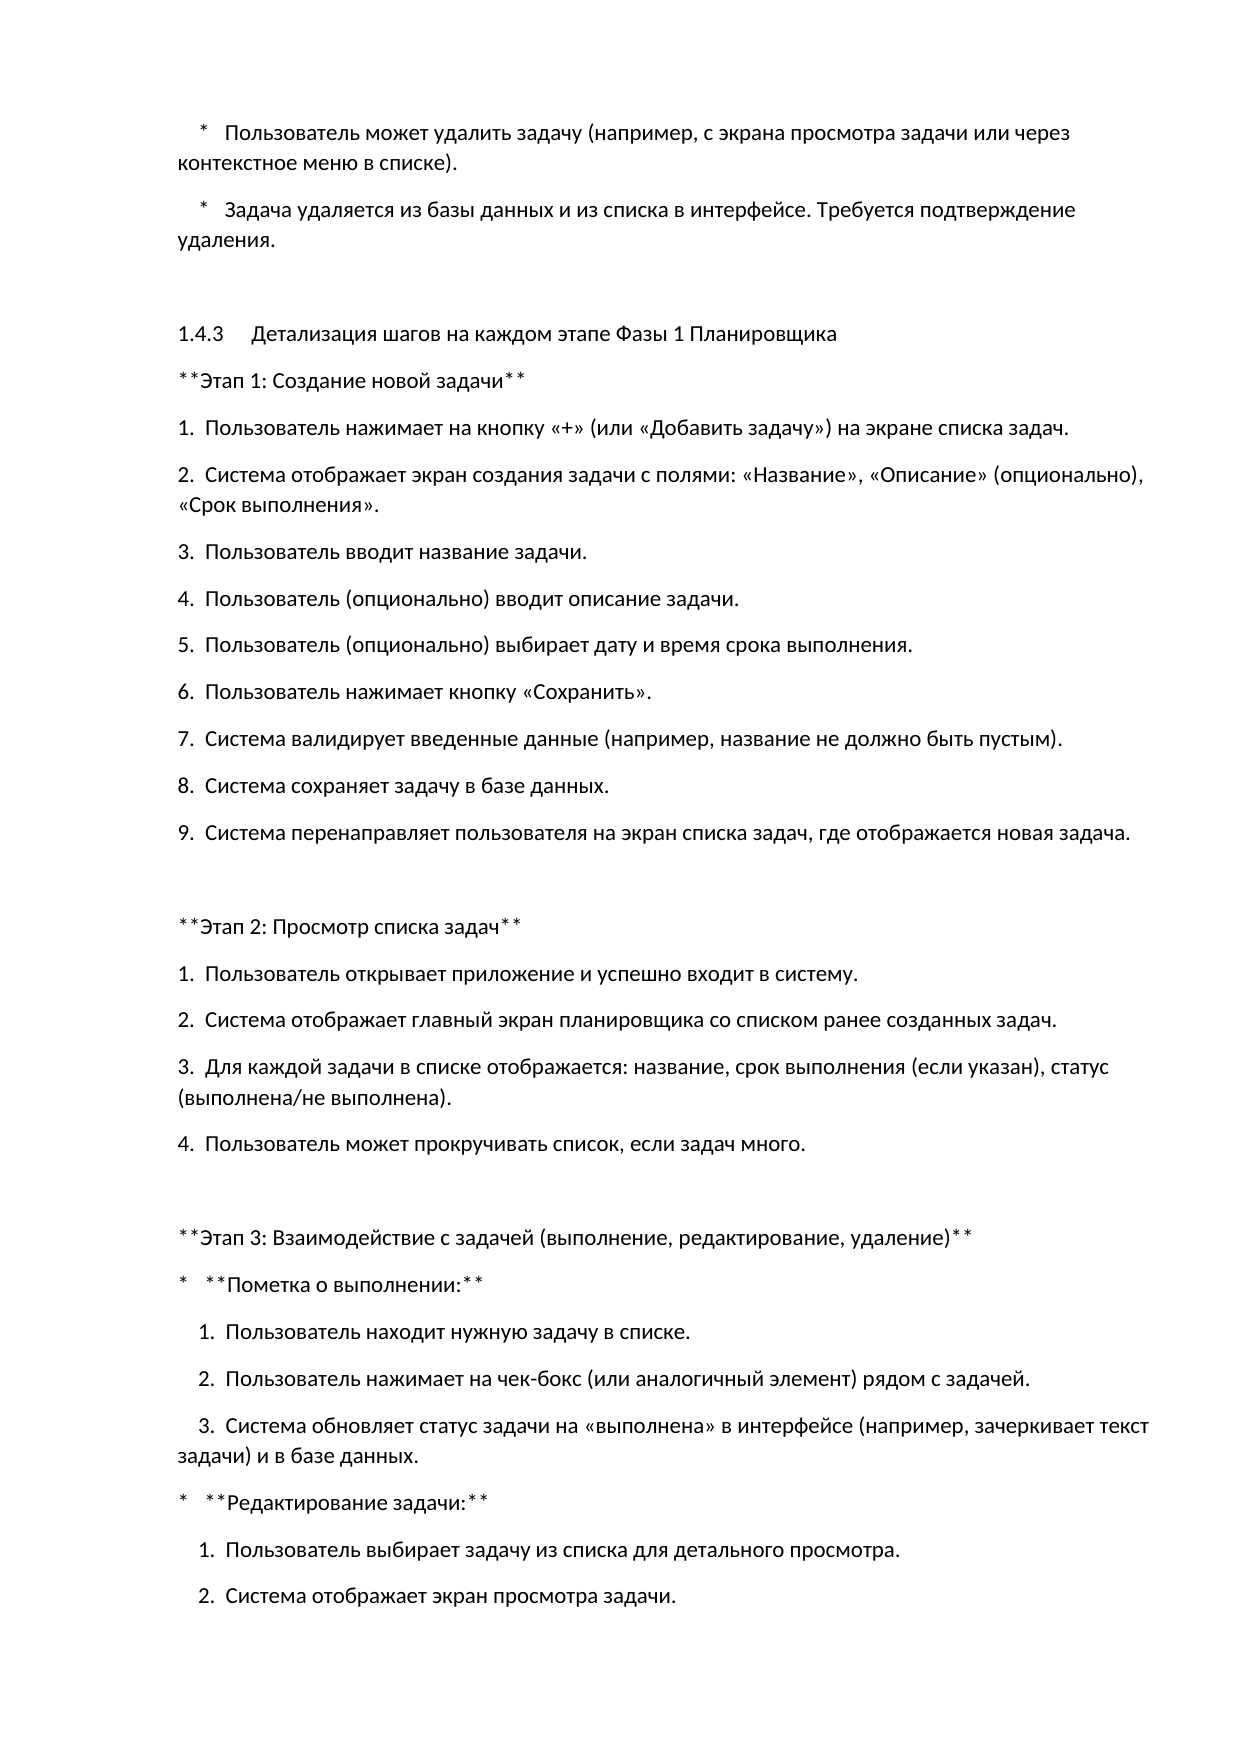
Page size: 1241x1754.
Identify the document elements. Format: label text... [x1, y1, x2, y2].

text 2. Система отображает экран создания задачи с полями: «Название», «Описание» (опционально), «Срок выполнения». [177, 460, 1152, 518]
text 1.4.3 Детализация шагов на каждом этапе Фазы 1 Планировщика [177, 319, 1152, 347]
text **Этап 2: Просмотр списка задач** [177, 912, 1152, 940]
text 1. Пользователь открывает приложение и успешно входит в систему. [177, 959, 1152, 987]
text 6. Пользователь нажимает кнопку «Сохранить». [177, 677, 1152, 706]
text * **Редактирование задачи:** [177, 1488, 1152, 1516]
text 4. Пользователь (опционально) вводит описание задачи. [177, 584, 1152, 612]
text 8. Система сохраняет задачу в базе данных. [177, 771, 1152, 799]
text * **Пометка о выполнении:** [177, 1270, 1152, 1298]
text 2. Система отображает экран просмотра задачи. [177, 1582, 1152, 1610]
text 4. Пользователь может прокручивать список, если задач много. [177, 1129, 1152, 1158]
text 2. Система отображает главный экран планировщика со списком ранее созданных задач. [177, 1006, 1152, 1034]
text 1. Пользователь нажимает на кнопку «+» (или «Добавить задачу») на экране списка задач. [177, 413, 1152, 441]
text 3. Система обновляет статус задачи на «выполнена» в интерфейсе (например, зачеркивает текст задачи) и в базе данных. [177, 1411, 1152, 1469]
text * Задача удаляется из базы данных и из списка в интерфейсе. Требуется подтверждение удаления. [177, 195, 1152, 253]
text * Пользователь может удалить задачу (например, с экрана просмотра задачи или через контекстное меню в списке). [177, 118, 1152, 176]
text **Этап 1: Создание новой задачи** [177, 366, 1152, 394]
text 2. Пользователь нажимает на чек-бокс (или аналогичный элемент) рядом с задачей. [177, 1364, 1152, 1392]
text 3. Пользователь вводит название задачи. [177, 537, 1152, 565]
text 9. Система перенаправляет пользователя на экран списка задач, где отображается новая задача. [177, 818, 1152, 846]
text 7. Система валидирует введенные данные (например, название не должно быть пустым). [177, 724, 1152, 752]
text 5. Пользователь (опционально) выбирает дату и время срока выполнения. [177, 631, 1152, 659]
text **Этап 3: Взаимодействие с задачей (выполнение, редактирование, удаление)** [177, 1223, 1152, 1251]
text 1. Пользователь находит нужную задачу в списке. [177, 1317, 1152, 1345]
text 1. Пользователь выбирает задачу из списка для детального просмотра. [177, 1535, 1152, 1563]
text 3. Для каждой задачи в списке отображается: название, срок выполнения (если указан), статус (выполнена/не выполнена). [177, 1052, 1152, 1111]
